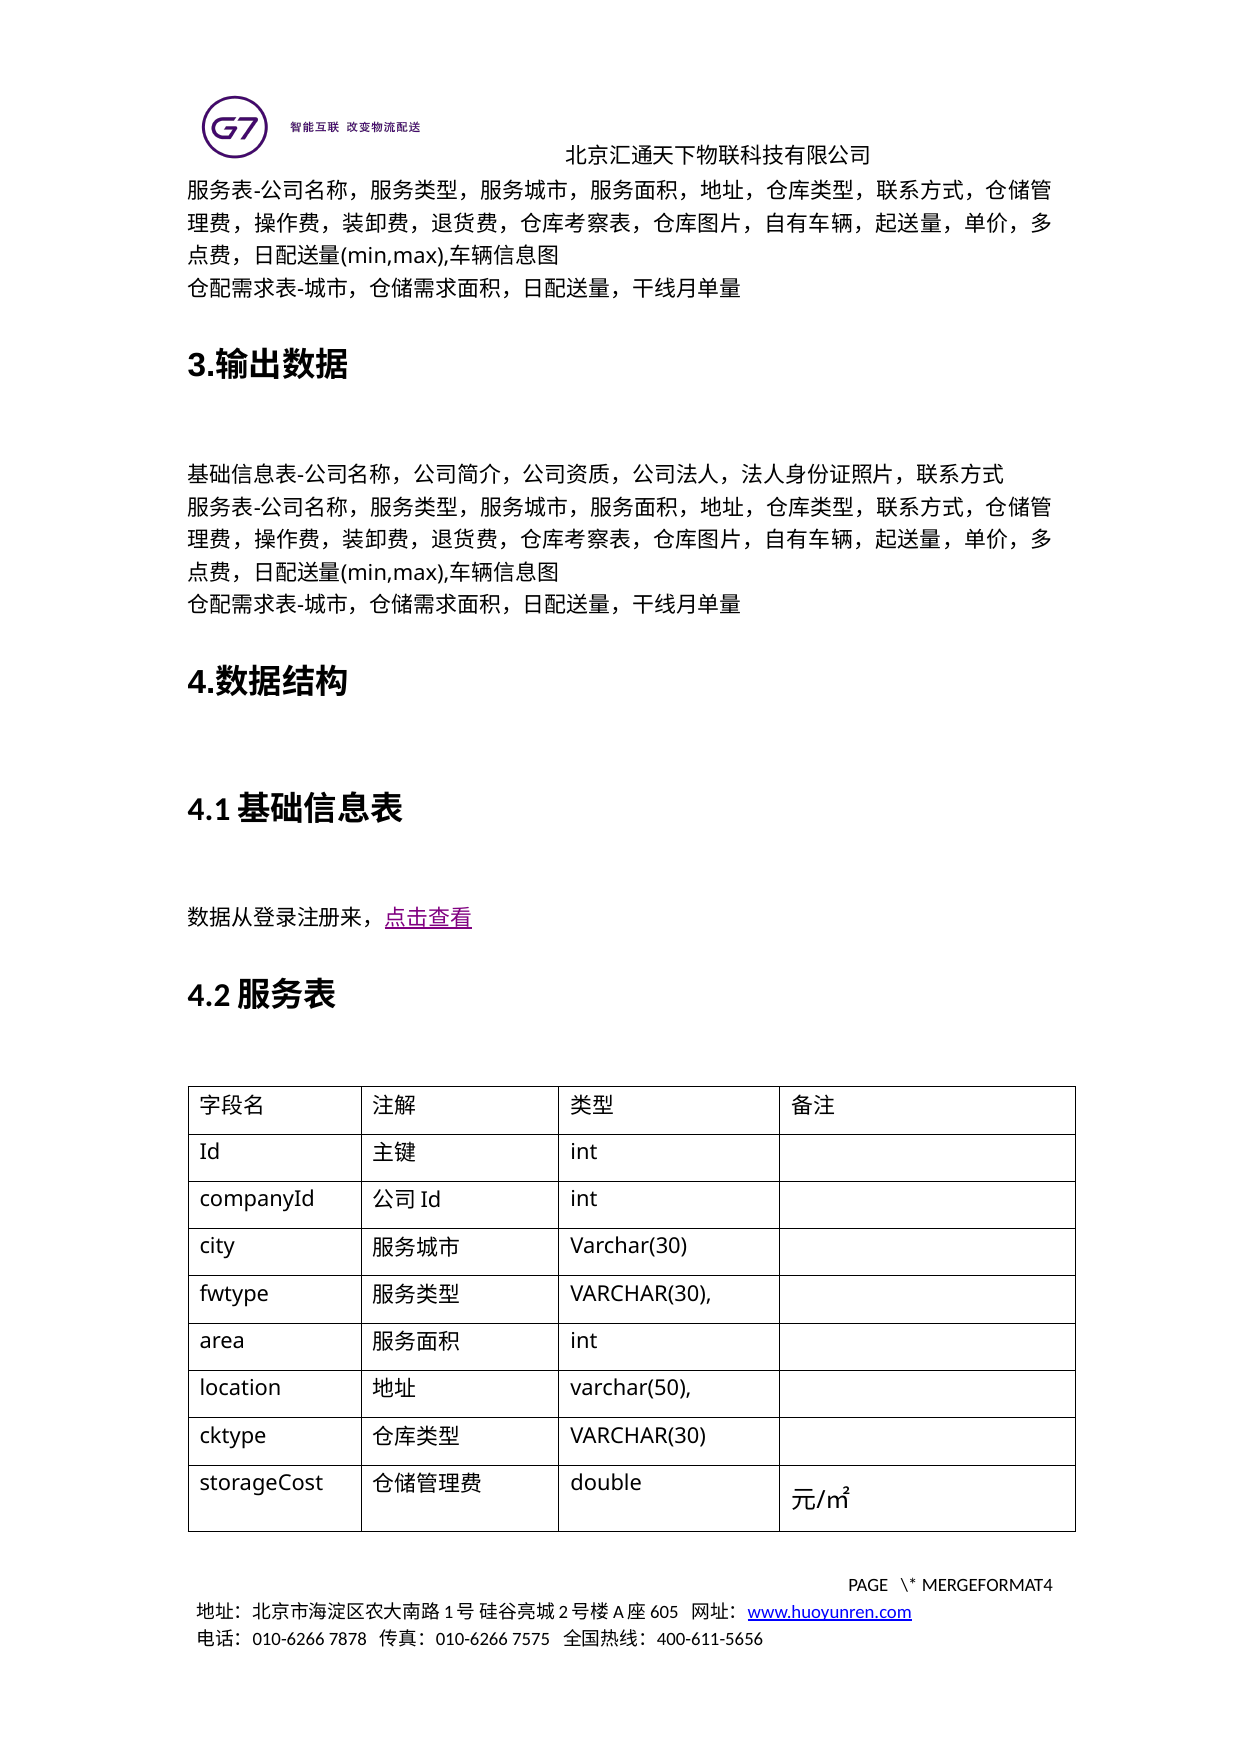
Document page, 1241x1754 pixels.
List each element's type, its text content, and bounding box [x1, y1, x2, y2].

list 服务表-公司名称，服务类型，服务城市，服务面积，地址，仓库类型，联系方式，仓储管理费，操作费，装卸费，退货费，仓库考察表，仓库图片，自有车辆，起送量，单价，多点费，日配送量(min,max),车辆信息图 [187, 489, 1053, 587]
table_cell [780, 1371, 1075, 1417]
text 数据从登录注册来，点击查看 [187, 900, 1053, 932]
table_cell cktype [189, 1418, 361, 1464]
table_cell 公司Id [362, 1182, 558, 1228]
table_cell [780, 1135, 1075, 1181]
table_cell storageCost [189, 1466, 361, 1531]
table_cell [780, 1418, 1075, 1464]
table_cell 元/㎡ [780, 1466, 1075, 1531]
list 基础信息表-公司名称，公司简介，公司资质，公司法人，法人身份证照片，联系方式 [187, 457, 1053, 489]
picture [187, 88, 427, 164]
table_cell VARCHAR(30) [559, 1418, 779, 1464]
table_cell fwtype [189, 1276, 361, 1323]
table_cell Varchar(30) [559, 1229, 779, 1275]
table_cell [780, 1324, 1075, 1370]
table_cell 地址 [362, 1371, 558, 1417]
table_cell int [559, 1324, 779, 1370]
table_cell companyId [189, 1182, 361, 1228]
subtitle 3.输出数据 [187, 330, 1053, 395]
table_cell 服务类型 [362, 1276, 558, 1323]
table_header 类型 [559, 1087, 779, 1133]
table_cell area [189, 1324, 361, 1370]
subtitle 4.2服务表 [187, 959, 1053, 1024]
table_header 字段名 [189, 1087, 361, 1133]
list 仓配需求表-城市，仓储需求面积，日配送量，干线月单量 [187, 270, 1053, 303]
subtitle 数据结构 [187, 646, 1053, 711]
list 仓配需求表-城市，仓储需求面积，日配送量，干线月单量 [187, 587, 1053, 619]
table_cell [780, 1182, 1075, 1228]
table_cell varchar(50), [559, 1371, 779, 1417]
table_cell 仓库类型 [362, 1418, 558, 1464]
table_cell int [559, 1135, 779, 1181]
table_cell int [559, 1182, 779, 1228]
list 服务表-公司名称，服务类型，服务城市，服务面积，地址，仓库类型，联系方式，仓储管理费，操作费，装卸费，退货费，仓库考察表，仓库图片，自有车辆，起送量，单价，多点费，日配送量(min,max),车辆信息图 [187, 173, 1053, 270]
table_cell location [189, 1371, 361, 1417]
table_cell VARCHAR(30), [559, 1276, 779, 1323]
table_cell 仓储管理费 [362, 1466, 558, 1531]
table_cell 主键 [362, 1135, 558, 1181]
table_cell 服务面积 [362, 1324, 558, 1370]
table_cell city [189, 1229, 361, 1275]
table_cell [780, 1276, 1075, 1323]
table_cell [780, 1229, 1075, 1275]
table_header 备注 [780, 1087, 1075, 1133]
table_cell 服务城市 [362, 1229, 558, 1275]
table_cell double [559, 1466, 779, 1531]
table_header 注解 [362, 1087, 558, 1133]
subtitle 4.1基础信息表 [187, 773, 1053, 838]
table_cell Id [189, 1135, 361, 1181]
